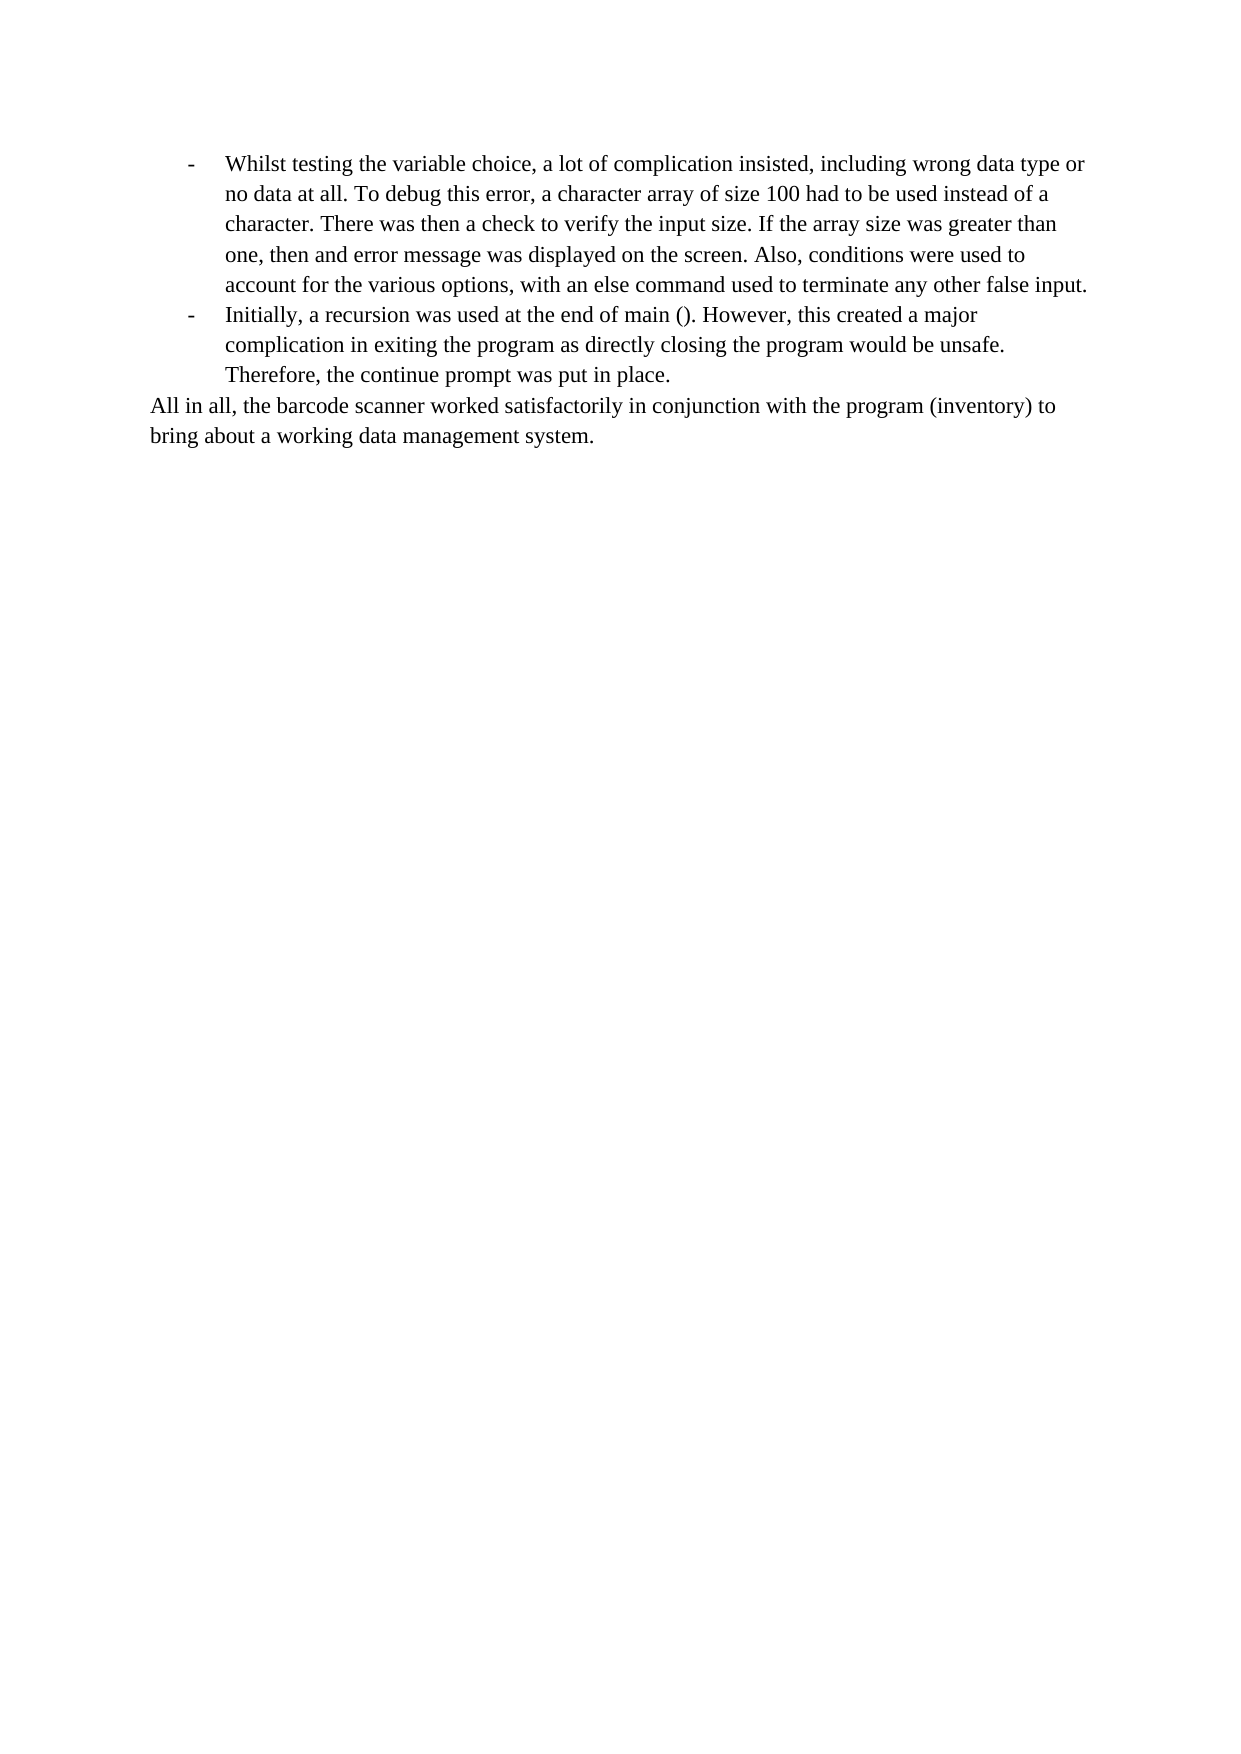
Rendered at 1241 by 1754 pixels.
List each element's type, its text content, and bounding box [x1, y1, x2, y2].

list Initially, a recursion was used at the end of main (). However, this created a major complication in exiting the program as directly closing the program would be unsafe. Therefore, the continue prompt was put in place. [187, 301, 1090, 388]
text All in all, the barcode scanner worked satisfactorily in conjunction with the program (inventory) to bring about a working data management system.Design Specification – Report Design [150, 392, 1090, 448]
list Whilst testing the variable choice, a lot of complication insisted, including wrong data type or no data at all. To debug this error, a character array of size 100 had to be used instead of a character. There was then a check to verify the input size. If the array size was greater than one, then and error message was displayed on the screen. Also, conditions were used to account for the various options, with an else command used to terminate any other false input. [187, 150, 1090, 297]
